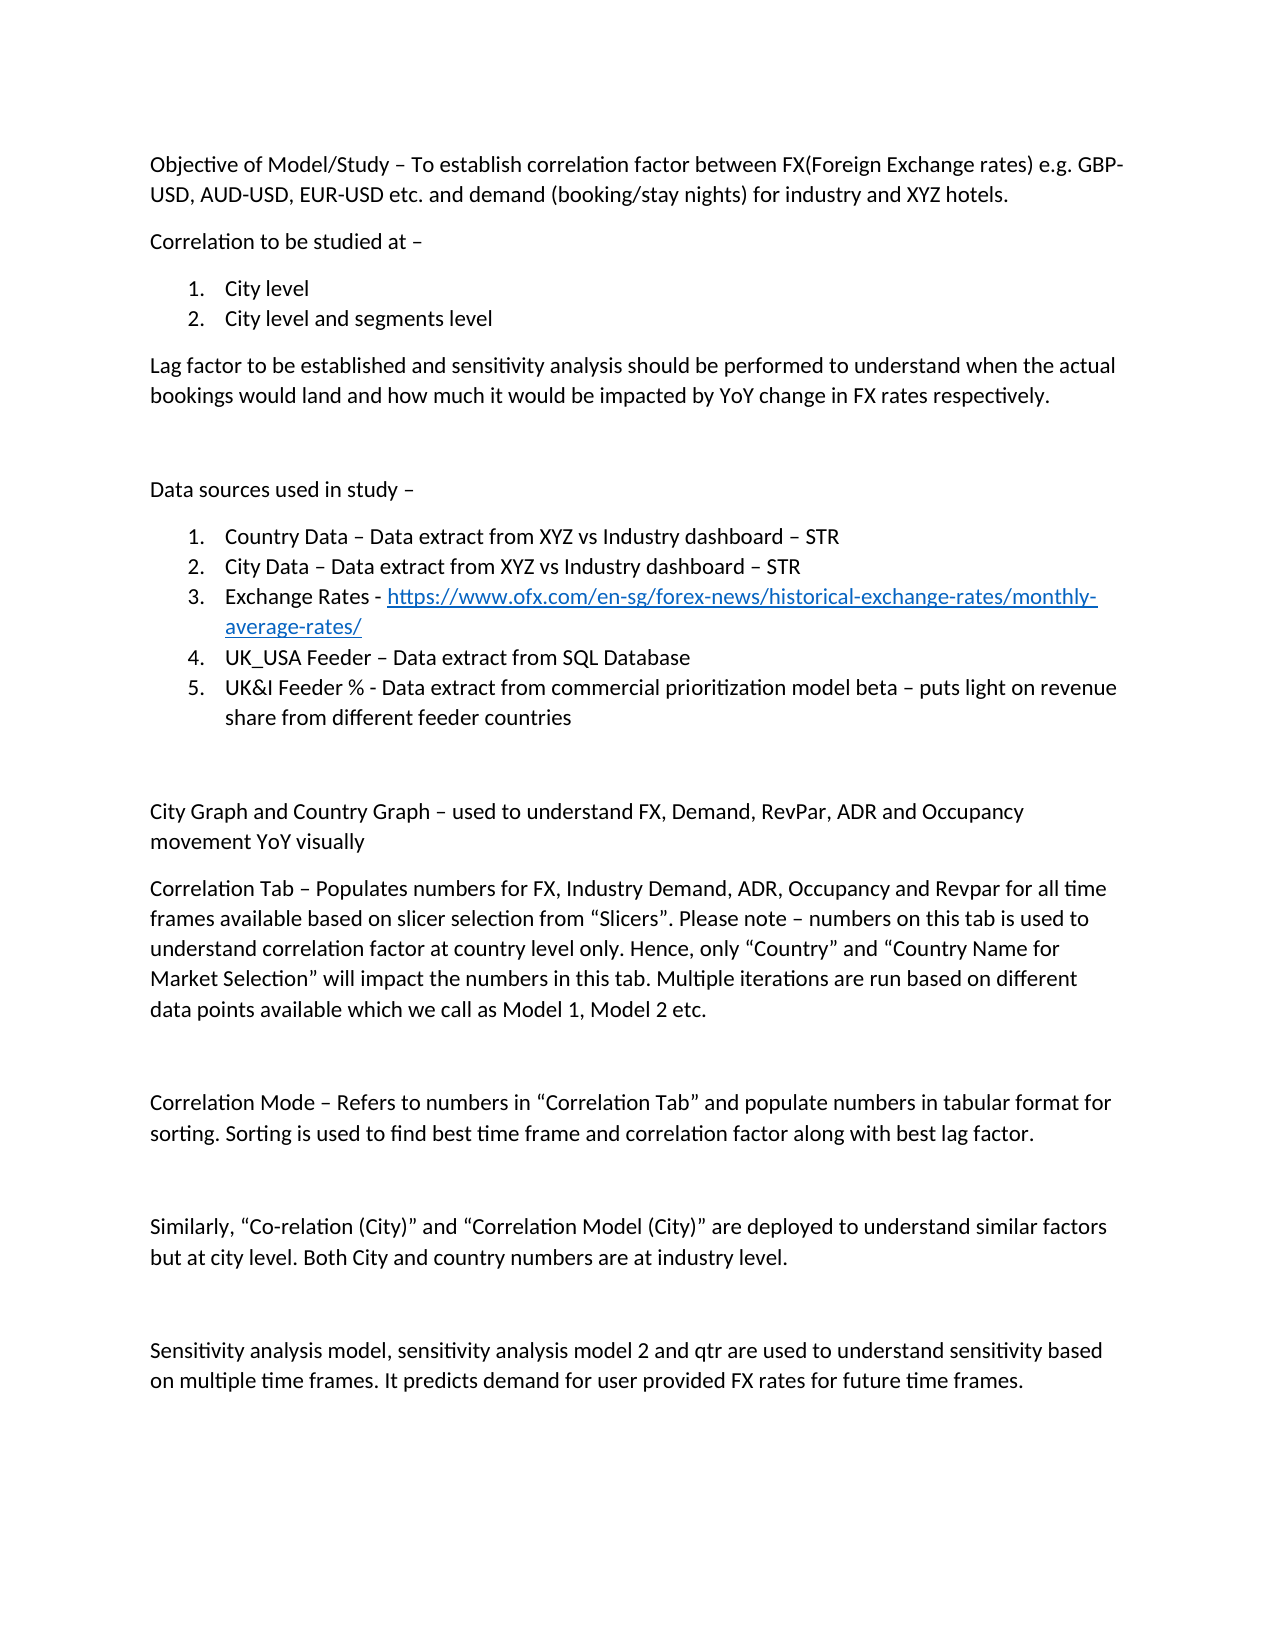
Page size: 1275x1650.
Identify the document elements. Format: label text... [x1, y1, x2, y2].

list UK&I Feeder % - Data extract from commercial prioritization model beta – puts light on revenue share from different feeder countries [187, 673, 1125, 731]
text Lag factor to be established and sensitivity analysis should be performed to understand when the actual bookings would land and how much it would be impacted by YoY change in FX rates respectively. [150, 351, 1125, 409]
text Correlation Mode – Refers to numbers in “Correlation Tab” and populate numbers in tabular format for sorting. Sorting is used to find best time frame and correlation factor along with best lag factor. [150, 1088, 1125, 1147]
text Data sources used in study – [150, 475, 1125, 503]
text Correlation to be studied at – [150, 227, 1125, 255]
list Country Data – Data extract from XYZ vs Industry dashboard – STR [187, 522, 1125, 550]
text Sensitivity analysis model, sensitivity analysis model 2 and qtr are used to understand sensitivity based on multiple time frames. It predicts demand for user provided FX rates for future time frames. [150, 1336, 1125, 1395]
list UK_USA Feeder – Data extract from SQL Database [187, 643, 1125, 671]
list Exchange Rates - https://www.ofx.com/en-sg/forex-news/historical-exchange-rates/monthly-average-rates/ [187, 582, 1125, 641]
text City Graph and Country Graph – used to understand FX, Demand, RevPar, ADR and Occupancy movement YoY visually [150, 797, 1125, 855]
text Correlation Tab – Populates numbers for FX, Industry Demand, ADR, Occupancy and Revpar for all time frames available based on slicer selection from “Slicers”. Please note – numbers on this tab is used to understand correlation factor at country level only. Hence, only “Country” and “Country Name for Market Selection” will impact the numbers in this tab. Multiple iterations are run based on different data points available which we call as Model 1, Model 2 etc. [150, 874, 1125, 1023]
text Objective of Model/Study – To establish correlation factor between FX(Foreign Exchange rates) e.g. GBP-USD, AUD-USD, EUR-USD etc. and demand (booking/stay nights) for industry and XYZ hotels. [150, 150, 1125, 208]
text Similarly, “Co-relation (City)” and “Correlation Model (City)” are deployed to understand similar factors but at city level. Both City and country numbers are at industry level. [150, 1212, 1125, 1271]
list City level [187, 274, 1125, 302]
list City level and segments level [187, 304, 1125, 332]
list City Data – Data extract from XYZ vs Industry dashboard – STR [187, 552, 1125, 580]
